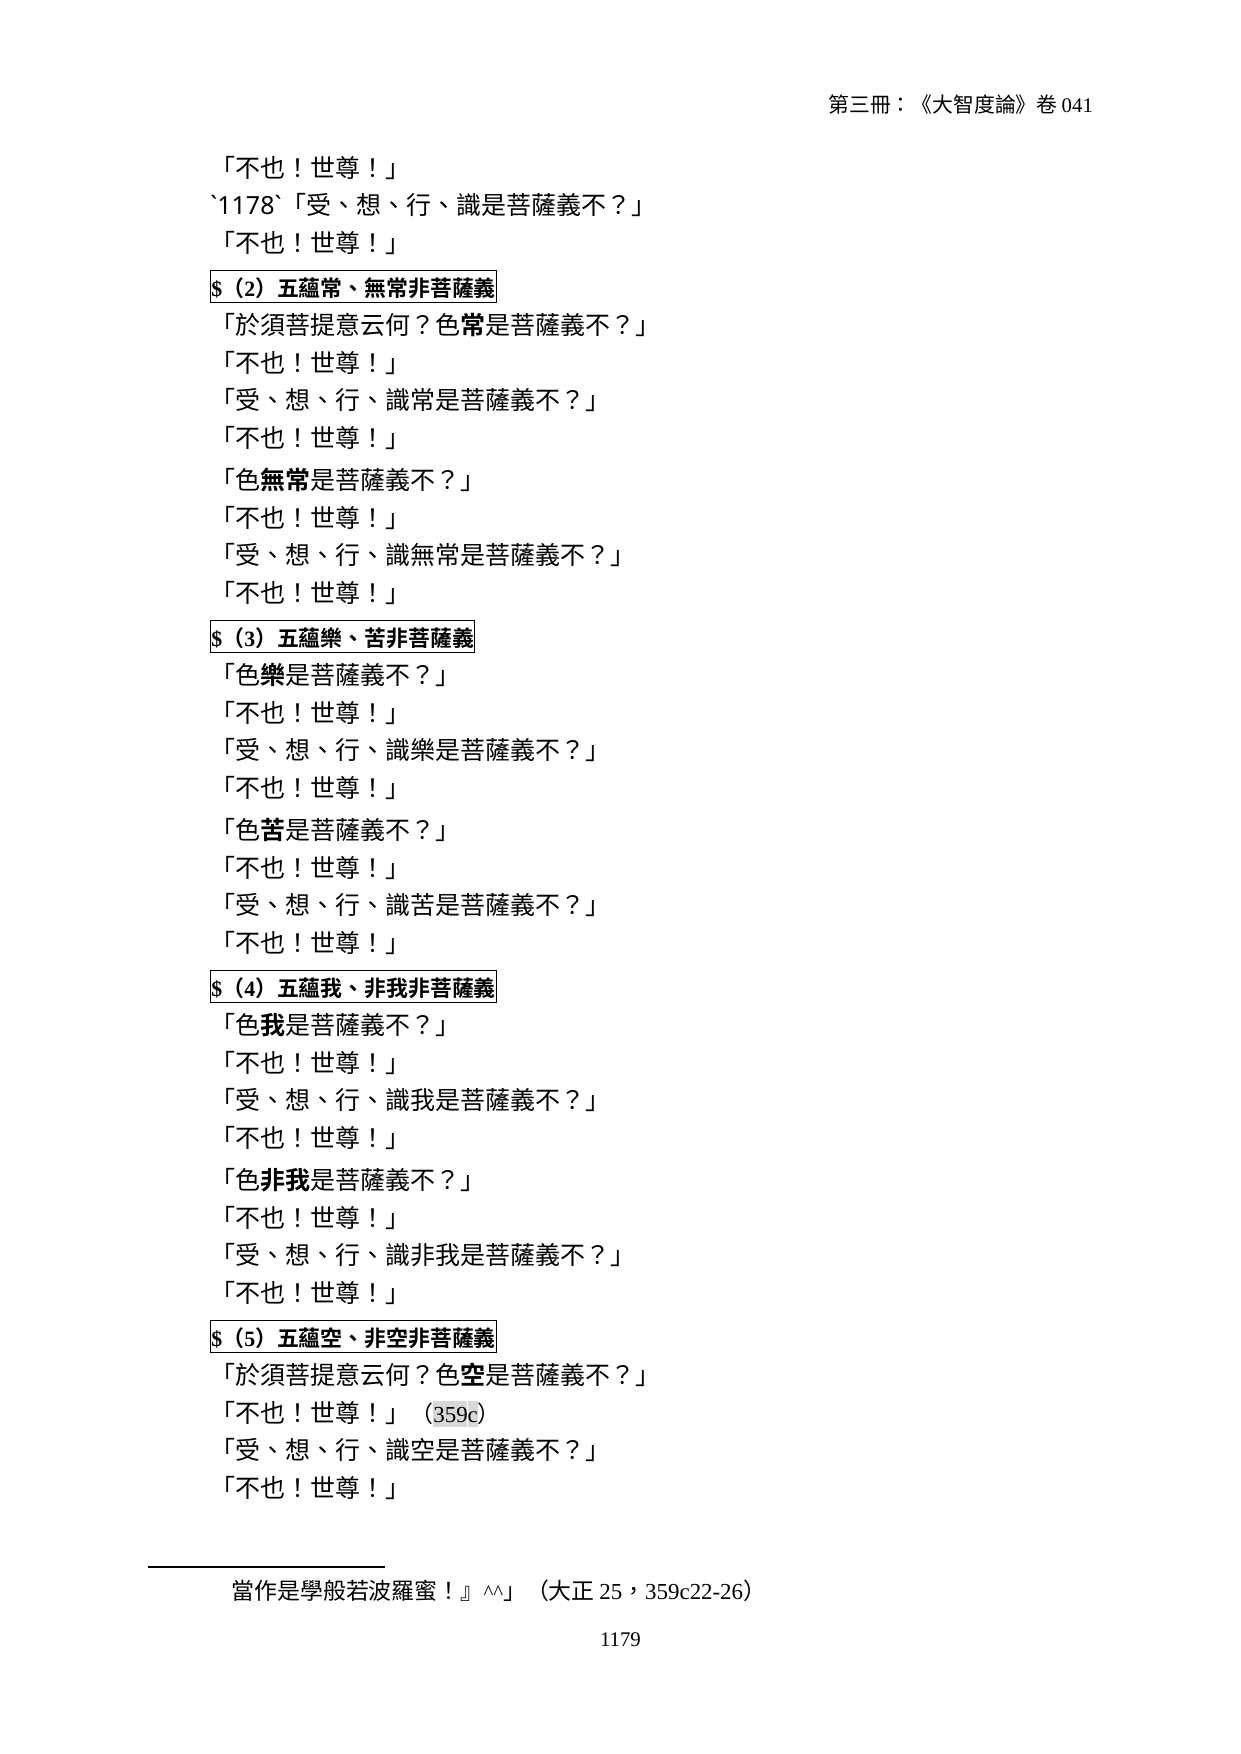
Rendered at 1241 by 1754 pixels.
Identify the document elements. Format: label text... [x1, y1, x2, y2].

text 「不也！世尊！」 [210, 223, 1092, 260]
text 「色我是菩薩義不？」 [210, 1005, 1092, 1043]
text 「受、想、行、識常是菩薩義不？」 [210, 380, 1092, 418]
text 「不也！世尊！」 [210, 1273, 1092, 1310]
text 「受、想、行、識苦是菩薩義不？」 [210, 885, 1092, 923]
text 「受、想、行、識非我是菩薩義不？」 [210, 1235, 1092, 1273]
text 「色苦是菩薩義不？」 [210, 810, 1092, 848]
text $（2）五蘊常、無常非菩薩義 [210, 268, 1092, 305]
text 「於須菩提意云何？色常是菩薩義不？」 [210, 305, 1092, 343]
text $（5）五蘊空、非空非菩薩義 [210, 1318, 1092, 1355]
text 「不也！世尊！」 [210, 693, 1092, 730]
text 「不也！世尊！」（） [210, 1393, 1092, 1430]
text 「不也！世尊！」 [210, 148, 1092, 185]
text 「不也！世尊！」 [210, 343, 1092, 380]
text 「於須菩提意云何？色空是菩薩義不？」 [210, 1355, 1092, 1393]
text `1178`「受、想、行、識是菩薩義不？」 [210, 185, 1092, 223]
text 「受、想、行、識無常是菩薩義不？」 [210, 535, 1092, 573]
text $（3）五蘊樂、苦非菩薩義 [210, 618, 1092, 655]
text 「色無常是菩薩義不？」 [210, 460, 1092, 498]
text 「不也！世尊！」 [210, 1468, 1092, 1505]
text 「色樂是菩薩義不？」 [210, 655, 1092, 693]
text 「不也！世尊！」 [210, 923, 1092, 960]
text 「不也！世尊！」 [210, 1043, 1092, 1080]
text 「受、想、行、識空是菩薩義不？」 [210, 1430, 1092, 1468]
text 「不也！世尊！」 [210, 1118, 1092, 1155]
text 「不也！世尊！」 [210, 768, 1092, 805]
text 「不也！世尊！」 [210, 418, 1092, 455]
text 「受、想、行、識樂是菩薩義不？」 [210, 730, 1092, 768]
text 「受、想、行、識我是菩薩義不？」 [210, 1080, 1092, 1118]
text 「色非我是菩薩義不？」 [210, 1160, 1092, 1198]
text $（4）五蘊我、非我非菩薩義 [210, 968, 1092, 1005]
text 「不也！世尊！」 [210, 573, 1092, 610]
text 「不也！世尊！」 [210, 498, 1092, 535]
text 「不也！世尊！」 [210, 1198, 1092, 1235]
text 「不也！世尊！」 [210, 848, 1092, 885]
